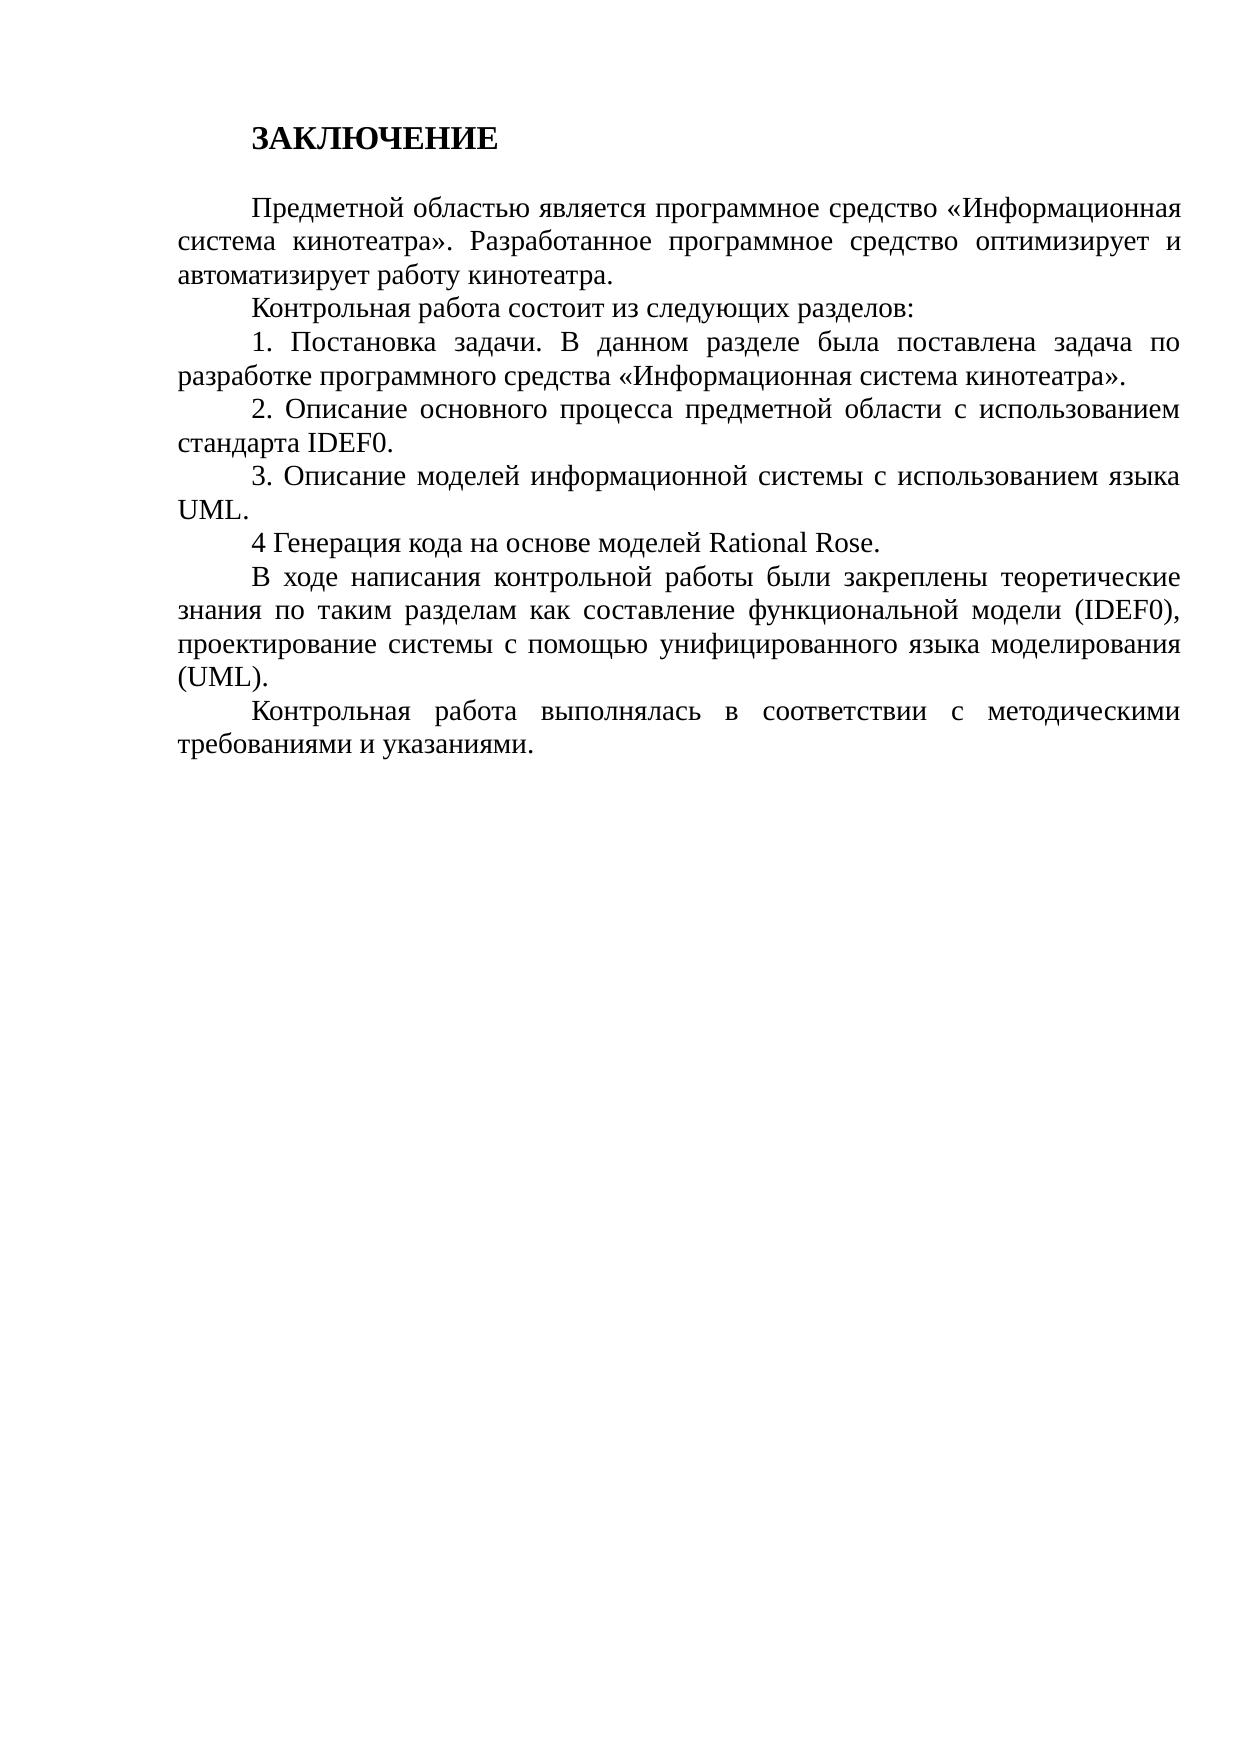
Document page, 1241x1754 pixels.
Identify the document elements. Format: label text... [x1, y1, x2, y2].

text 2. Описание основного процесса предметной области с использованием стандарта IDEF0. [177, 391, 1181, 458]
text ЗАКЛЮЧЕНИЕ [177, 118, 1152, 156]
text 3. Описание моделей информационной системы с использованием языка UML. [177, 458, 1181, 525]
text В ходе написания контрольной работы были закреплены теоретические знания по таким разделам как составление функциональной модели (IDEF0), проектирование системы с помощью унифицированного языка моделирования (UML). [177, 559, 1181, 693]
text 1. Постановка задачи. В данном разделе была поставлена задача по разработке программного средства «Информационная система кинотеатра». [177, 324, 1181, 391]
text Предметной областью является программное средство «Информационная система кинотеатра». Разработанное программное средство оптимизирует и автоматизирует работу кинотеатра. [177, 190, 1181, 291]
text Контрольная работа состоит из следующих разделов: [177, 291, 1181, 324]
text Контрольная работа выполнялась в соответствии с методическими требованиями и указаниями. [177, 693, 1181, 760]
text 4 Генерация кода на основе моделей Rational Rose. [177, 525, 1181, 559]
